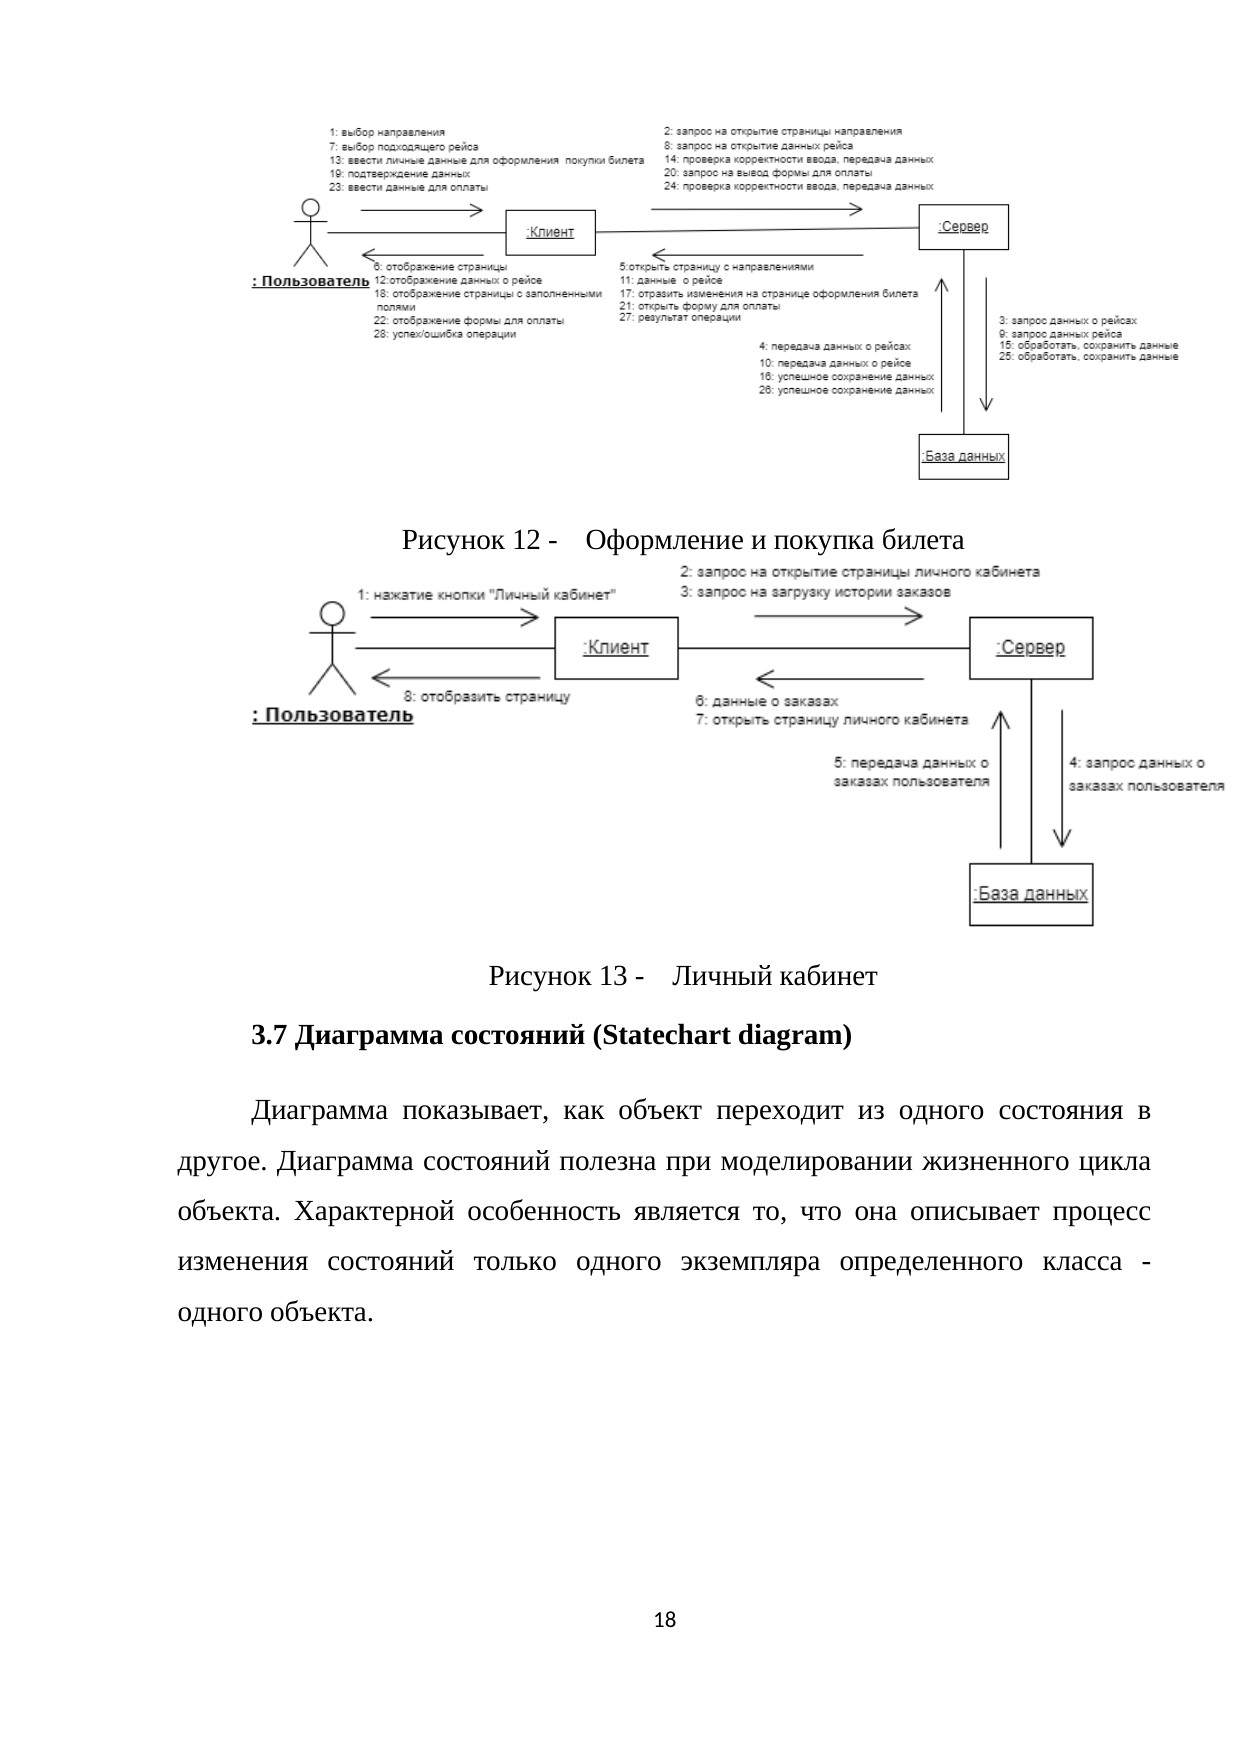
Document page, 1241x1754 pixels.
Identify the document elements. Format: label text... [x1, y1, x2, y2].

picture [252, 555, 1226, 928]
text Диаграмма показывает, как объект переходит из одного состояния в другое. Диаграмма состояний полезна при моделировании жизненного цикла объекта. Характерной особенность является то, что она описывает процесс изменения состояний только одного экземпляра определенного класса - одного объекта. [177, 1092, 1152, 1327]
picture [251, 118, 1180, 481]
text Личный кабинет [215, 958, 1152, 992]
text Диаграмма состояний (Statechart diagram) [177, 1017, 1152, 1051]
